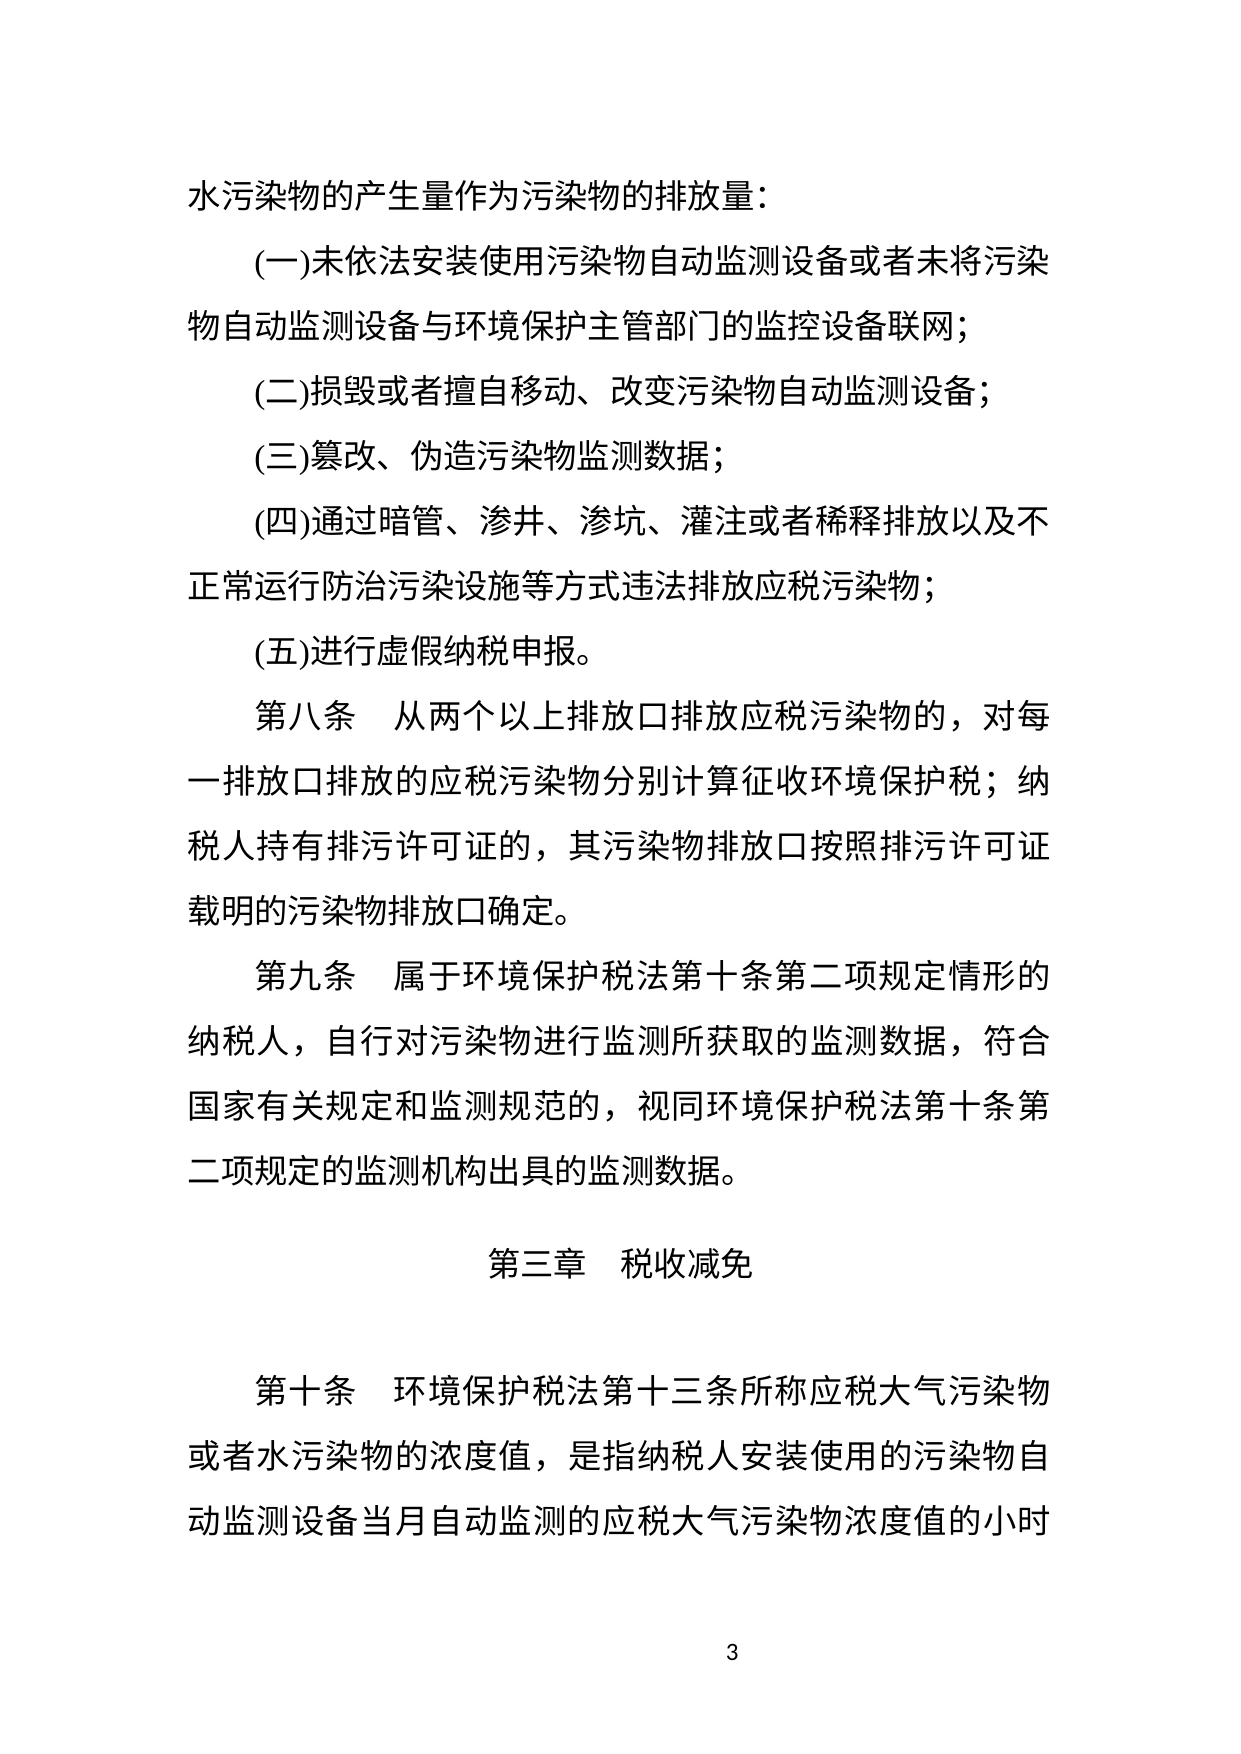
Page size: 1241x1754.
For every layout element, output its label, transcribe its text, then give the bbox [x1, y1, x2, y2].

text (三)篡改、伪造污染物监测数据； [187, 422, 1053, 487]
text (二)损毁或者擅自移动、改变污染物自动监测设备； [187, 357, 1053, 422]
subtitle 第三章 税收减免 [187, 1229, 1053, 1294]
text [187, 162, 1053, 227]
text 第九条 属于环境保护税法第十条第二项规定情形的纳税人，自行对污染物进行监测所获取的监测数据，符合国家有关规定和监测规范的，视同环境保护税法第十条第二项规定的监测机构出具的监测数据。 [187, 942, 1053, 1202]
text 第八条 从两个以上排放口排放应税污染物的，对每一排放口排放的应税污染物分别计算征收环境保护税；纳税人持有排污许可证的，其污染物排放口按照排污许可证载明的污染物排放口确定。 [187, 682, 1053, 942]
text (四)通过暗管、渗井、渗坑、灌注或者稀释排放以及不正常运行防治污染设施等方式违法排放应税污染物； [187, 487, 1053, 617]
text (五)进行虚假纳税申报。 [187, 617, 1053, 682]
text (一)未依法安装使用污染物自动监测设备或者未将污染物自动监测设备与环境保护主管部门的监控设备联网； [187, 227, 1053, 357]
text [187, 1356, 1053, 1551]
